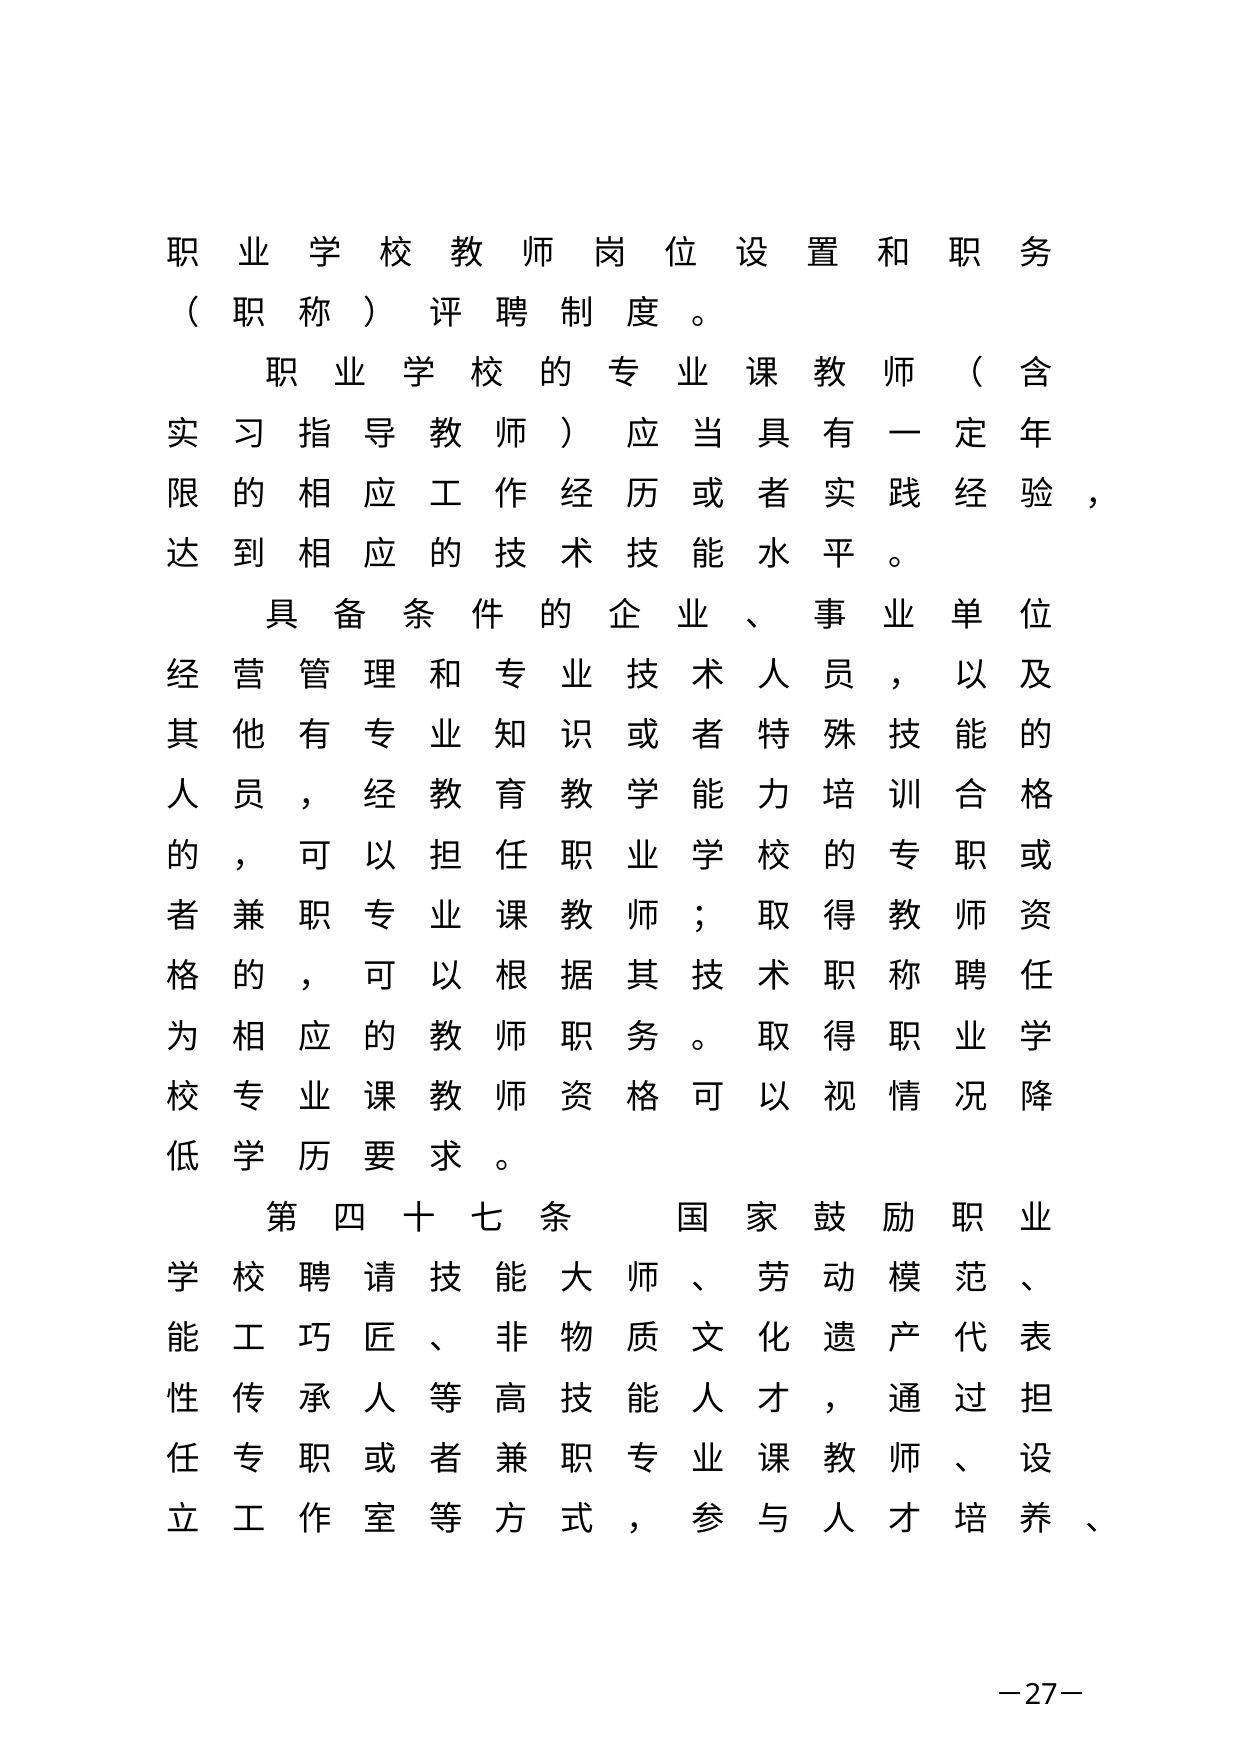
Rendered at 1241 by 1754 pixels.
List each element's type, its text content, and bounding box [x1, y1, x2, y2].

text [167, 219, 1085, 340]
text 职业学校的专业课教师（含实习指导教师）应当具有一定年限的相应工作经历或者实践经验，达到相应的技术技能水平。 [167, 340, 1085, 581]
text 具备条件的企业、事业单位经营管理和专业技术人员，以及其他有专业知识或者特殊技能的人员，经教育教学能力培训合格的，可以担任职业学校的专职或者兼职专业课教师；取得教师资格的，可以根据其技术职称聘任为相应的教师职务。取得职业学校专业课教师资格可以视情况降低学历要求。 [167, 581, 1085, 1184]
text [167, 1184, 1085, 1546]
